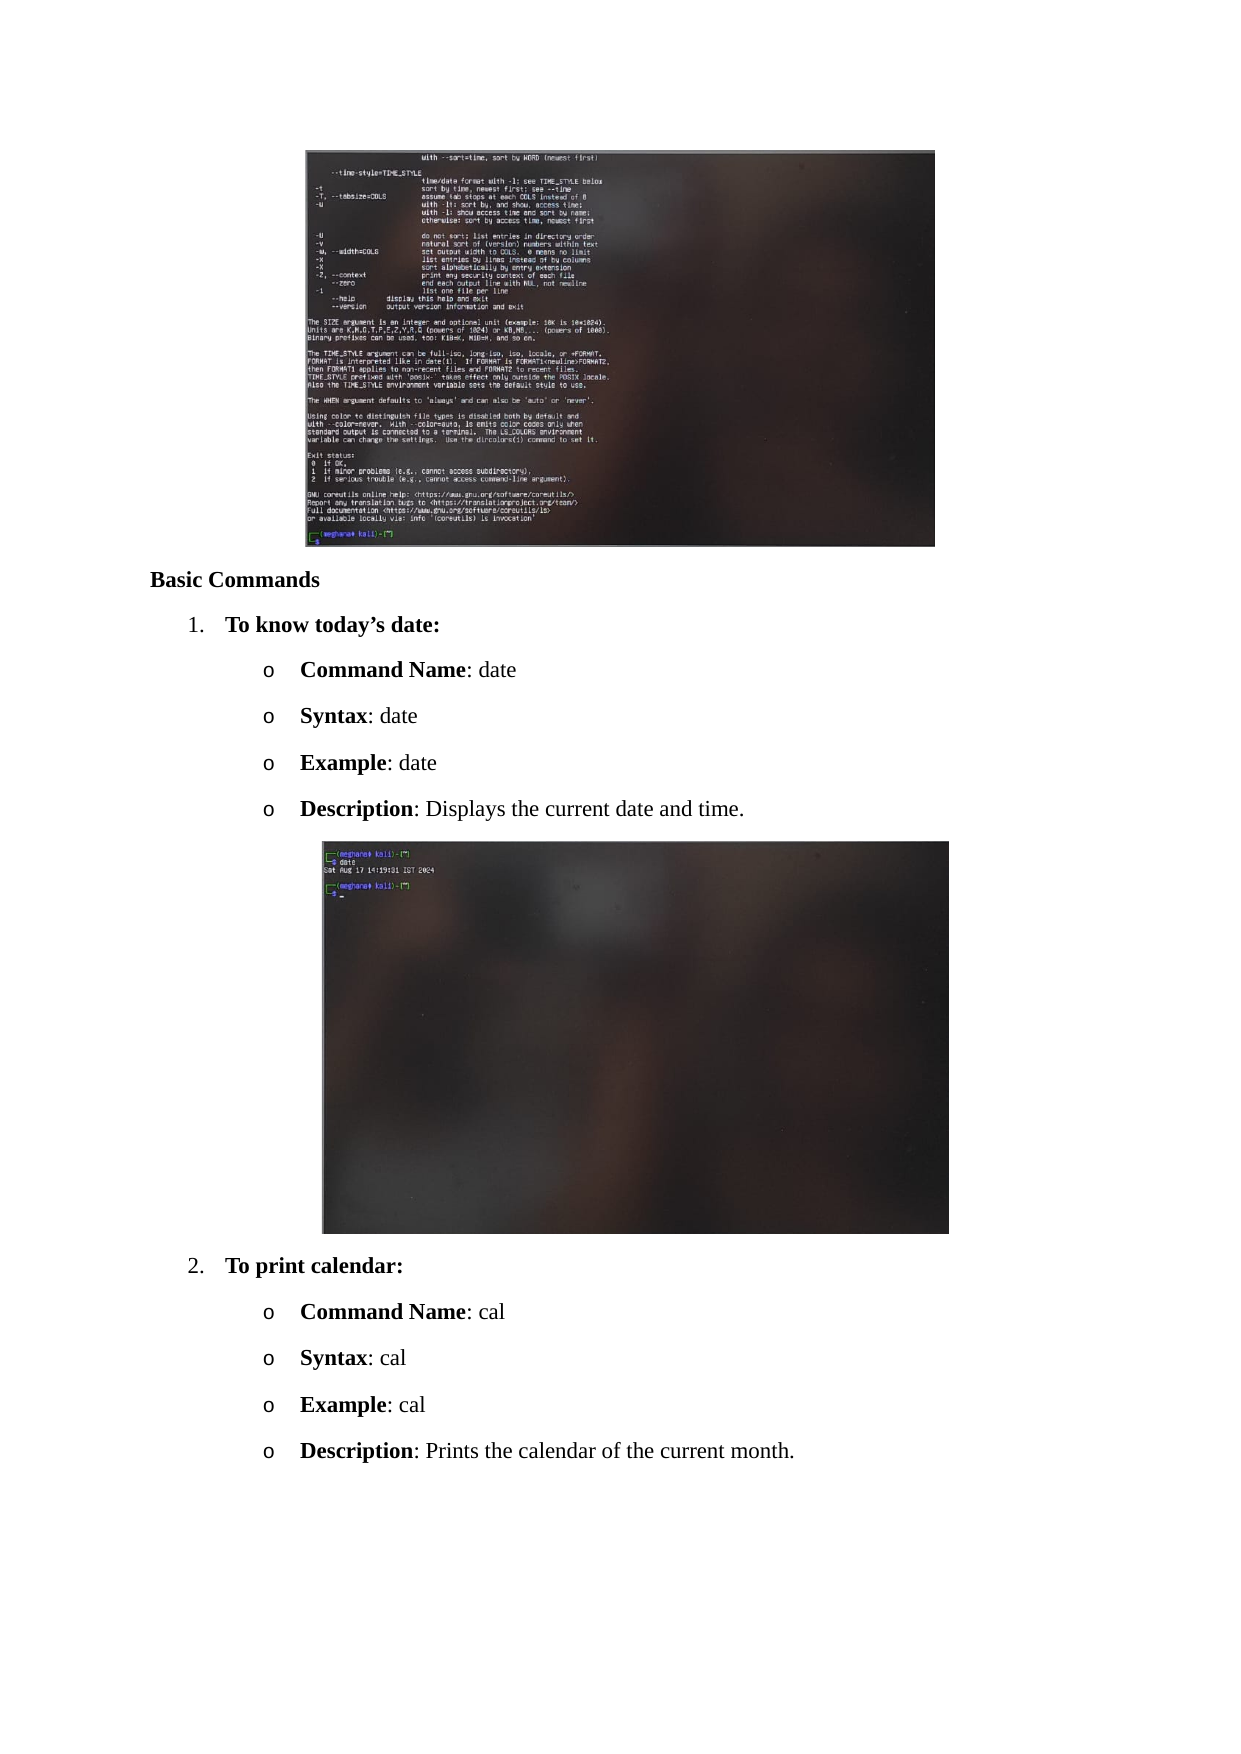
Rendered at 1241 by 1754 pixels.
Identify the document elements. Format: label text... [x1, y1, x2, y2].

list Syntax: cal [262, 1344, 1090, 1372]
list Example: cal [262, 1391, 1090, 1418]
list Syntax: date [262, 702, 1090, 730]
list Example: date [262, 749, 1090, 776]
list Command Name: date [262, 656, 1090, 683]
list Command Name: cal [262, 1298, 1090, 1325]
list To print calendar: [187, 1253, 1090, 1279]
list To know today’s date: [187, 611, 1090, 637]
list Description: Prints the calendar of the current month. [262, 1437, 1090, 1465]
list Description: Displays the current date and time. [262, 795, 1090, 823]
picture [321, 841, 949, 1234]
picture [305, 150, 935, 547]
text Basic Commands [150, 566, 1090, 592]
